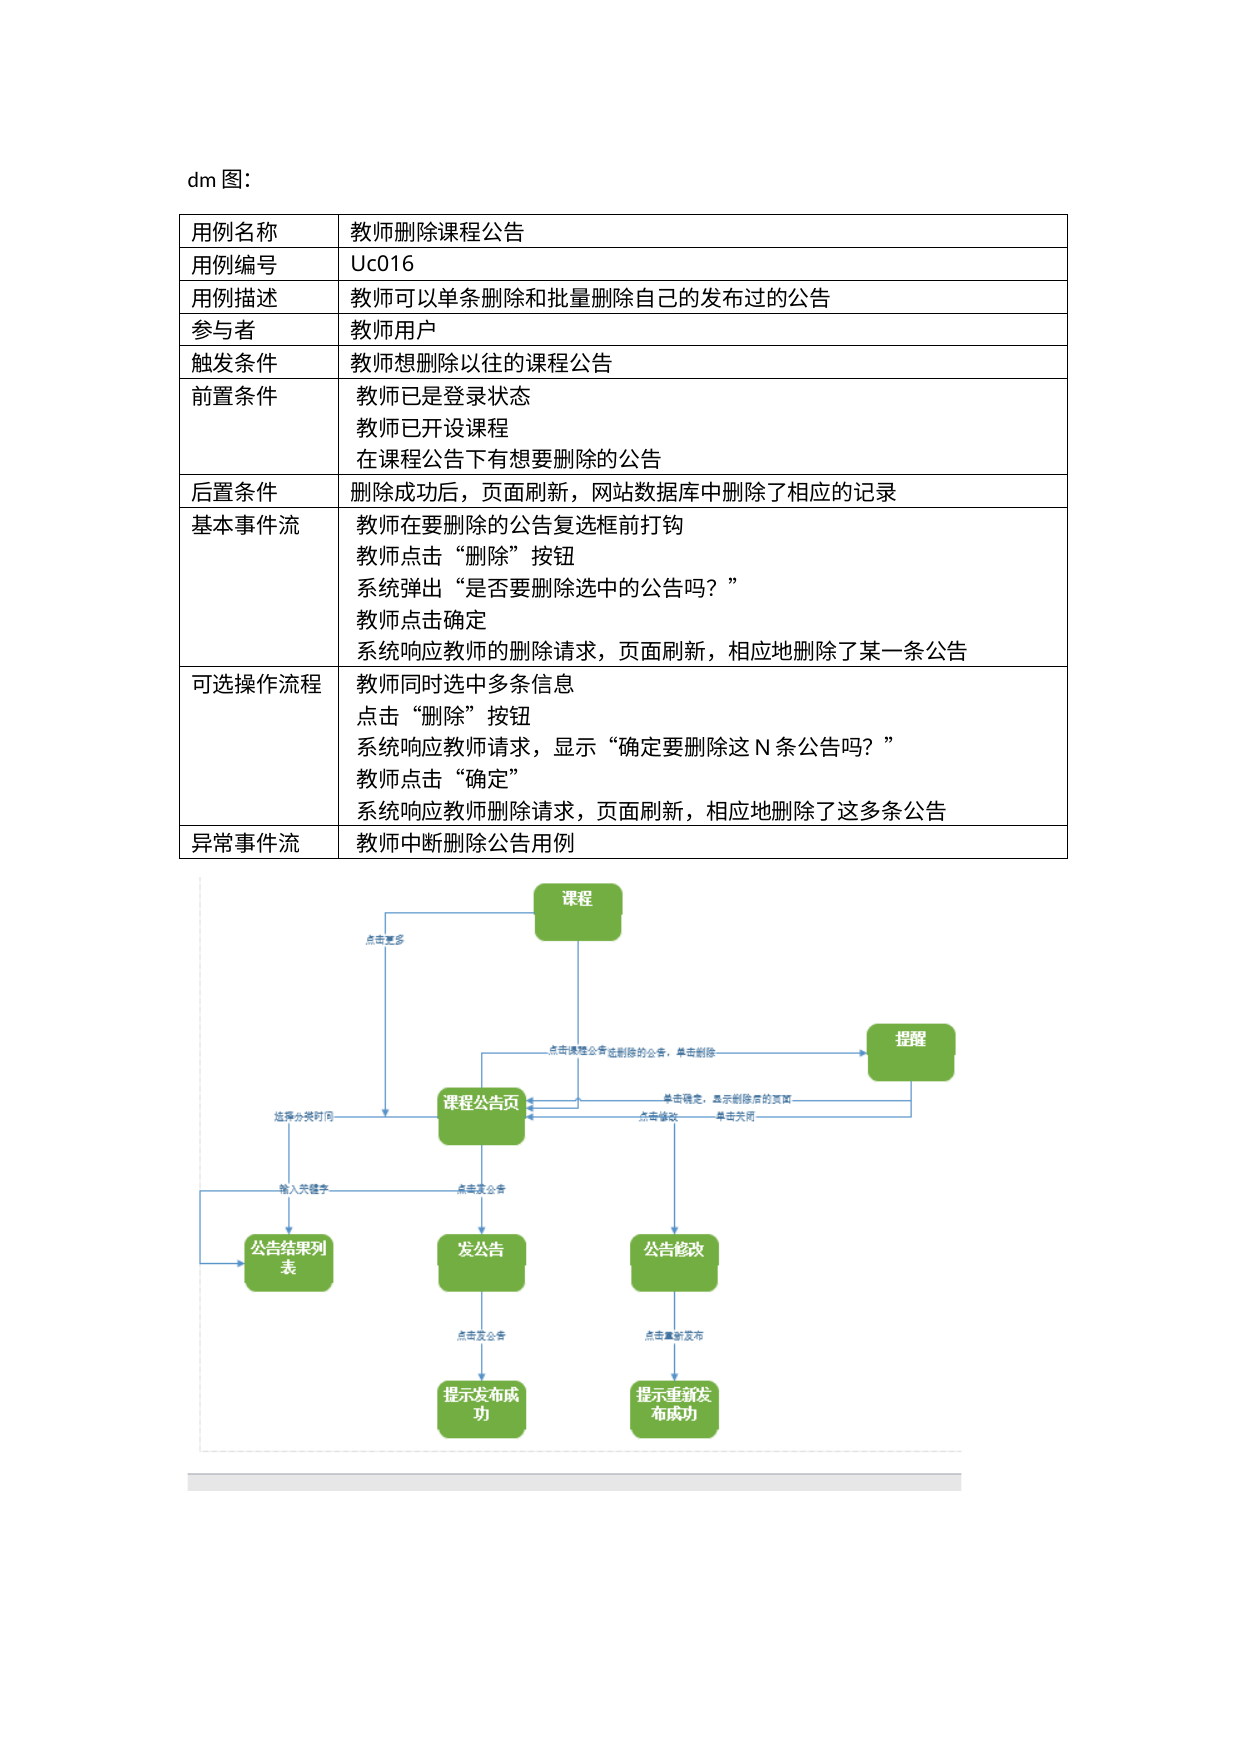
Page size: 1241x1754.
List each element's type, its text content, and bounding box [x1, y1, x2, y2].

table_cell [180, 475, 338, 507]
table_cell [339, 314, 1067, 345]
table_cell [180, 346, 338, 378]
text dm图： [187, 162, 1053, 194]
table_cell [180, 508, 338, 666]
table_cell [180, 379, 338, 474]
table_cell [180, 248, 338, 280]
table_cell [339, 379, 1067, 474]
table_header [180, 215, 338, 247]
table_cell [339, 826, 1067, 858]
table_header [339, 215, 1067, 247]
picture [187, 877, 962, 1491]
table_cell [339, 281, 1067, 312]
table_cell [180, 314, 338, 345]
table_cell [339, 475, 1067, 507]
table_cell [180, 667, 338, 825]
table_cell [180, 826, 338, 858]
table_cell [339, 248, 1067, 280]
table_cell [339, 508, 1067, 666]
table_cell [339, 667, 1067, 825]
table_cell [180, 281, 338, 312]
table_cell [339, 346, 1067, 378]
